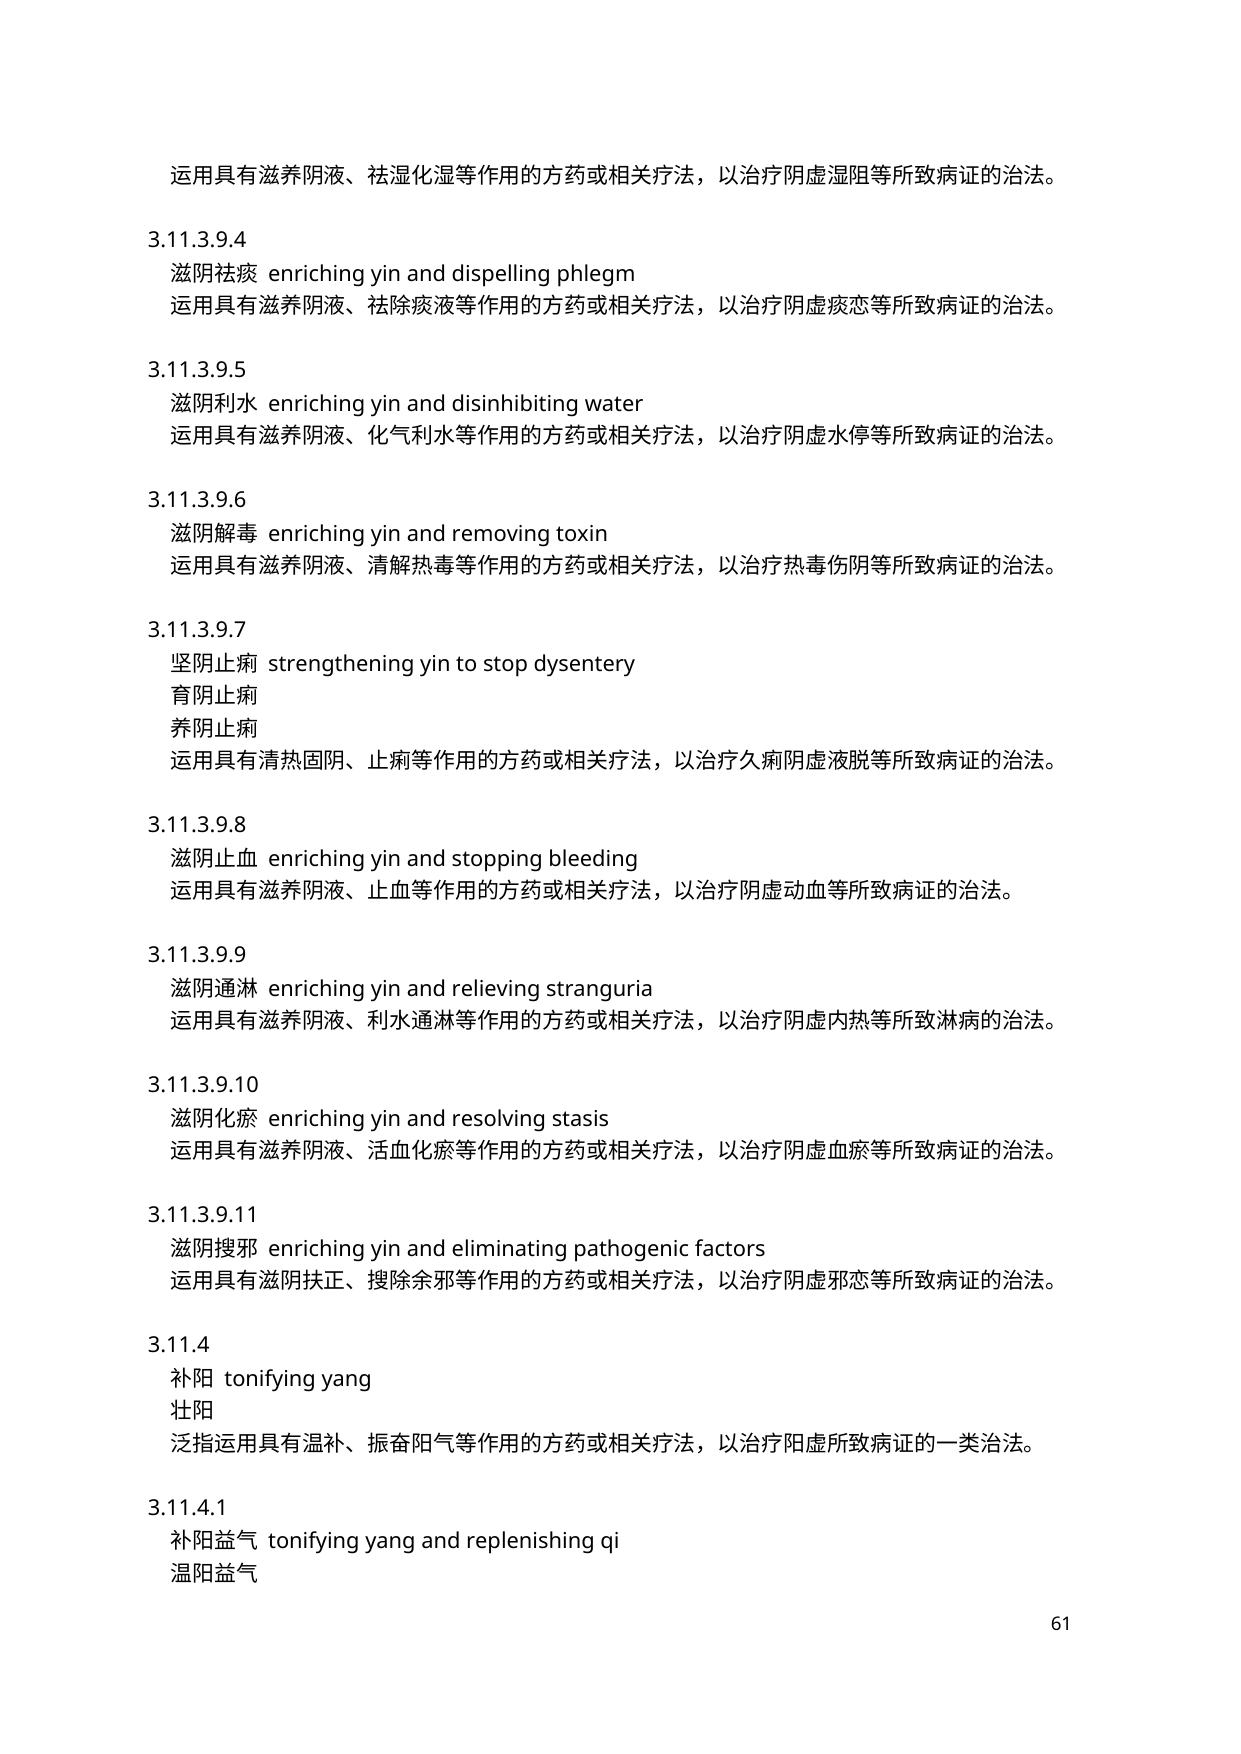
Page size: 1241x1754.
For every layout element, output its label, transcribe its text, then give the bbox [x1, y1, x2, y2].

text 3.11.3.9.8 [148, 808, 1092, 840]
text 3.11.3.9.11 [148, 1198, 1092, 1230]
text 运用具有滋养阴液、活血化瘀等作用的方药或相关疗法，以治疗阴虚血瘀等所致病证的治法。 [148, 1133, 1092, 1165]
text 3.11.4 [148, 1328, 1092, 1360]
text 3.11.4.1 [148, 1490, 1092, 1523]
text 运用具有滋养阴液、清解热毒等作用的方药或相关疗法，以治疗热毒伤阴等所致病证的治法。 [148, 548, 1092, 580]
text 运用具有滋养阴液、化气利水等作用的方药或相关疗法，以治疗阴虚水停等所致病证的治法。 [148, 418, 1092, 450]
text 温阳益气 [148, 1555, 1092, 1588]
text 运用具有清热固阴、止痢等作用的方药或相关疗法，以治疗久痢阴虚液脱等所致病证的治法。 [148, 743, 1092, 775]
text 补阳 tonifying yang [148, 1360, 1092, 1393]
text 3.11.3.9.9 [148, 938, 1092, 970]
text 运用具有滋养阴液、祛湿化湿等作用的方药或相关疗法，以治疗阴虚湿阻等所致病证的治法。 [148, 158, 1092, 190]
text 3.11.3.9.6 [148, 483, 1092, 515]
text 滋阴解毒 enriching yin and removing toxin [148, 515, 1092, 548]
text 滋阴利水 enriching yin and disinhibiting water [148, 385, 1092, 418]
text 3.11.3.9.7 [148, 613, 1092, 645]
text 运用具有滋养阴液、止血等作用的方药或相关疗法，以治疗阴虚动血等所致病证的治法。 [148, 873, 1092, 905]
text 壮阳 [148, 1393, 1092, 1425]
text 运用具有滋养阴液、祛除痰液等作用的方药或相关疗法，以治疗阴虚痰恋等所致病证的治法。 [148, 288, 1092, 320]
text 运用具有滋养阴液、利水通淋等作用的方药或相关疗法，以治疗阴虚内热等所致淋病的治法。 [148, 1003, 1092, 1035]
text 滋阴止血 enriching yin and stopping bleeding [148, 840, 1092, 873]
text 运用具有滋阴扶正、搜除余邪等作用的方药或相关疗法，以治疗阴虚邪恋等所致病证的治法。 [148, 1263, 1092, 1295]
text 补阳益气 tonifying yang and replenishing qi [148, 1523, 1092, 1555]
text 3.11.3.9.10 [148, 1068, 1092, 1100]
text 滋阴化瘀 enriching yin and resolving stasis [148, 1100, 1092, 1133]
text 育阴止痢 [148, 678, 1092, 710]
text 坚阴止痢 strengthening yin to stop dysentery [148, 645, 1092, 678]
text 滋阴祛痰 enriching yin and dispelling phlegm [148, 255, 1092, 288]
text 滋阴通淋 enriching yin and relieving stranguria [148, 970, 1092, 1003]
text 泛指运用具有温补、振奋阳气等作用的方药或相关疗法，以治疗阳虚所致病证的一类治法。 [148, 1425, 1092, 1458]
text 养阴止痢 [148, 710, 1092, 743]
text 滋阴搜邪 enriching yin and eliminating pathogenic factors [148, 1230, 1092, 1263]
text 3.11.3.9.4 [148, 223, 1092, 255]
text 3.11.3.9.5 [148, 353, 1092, 385]
